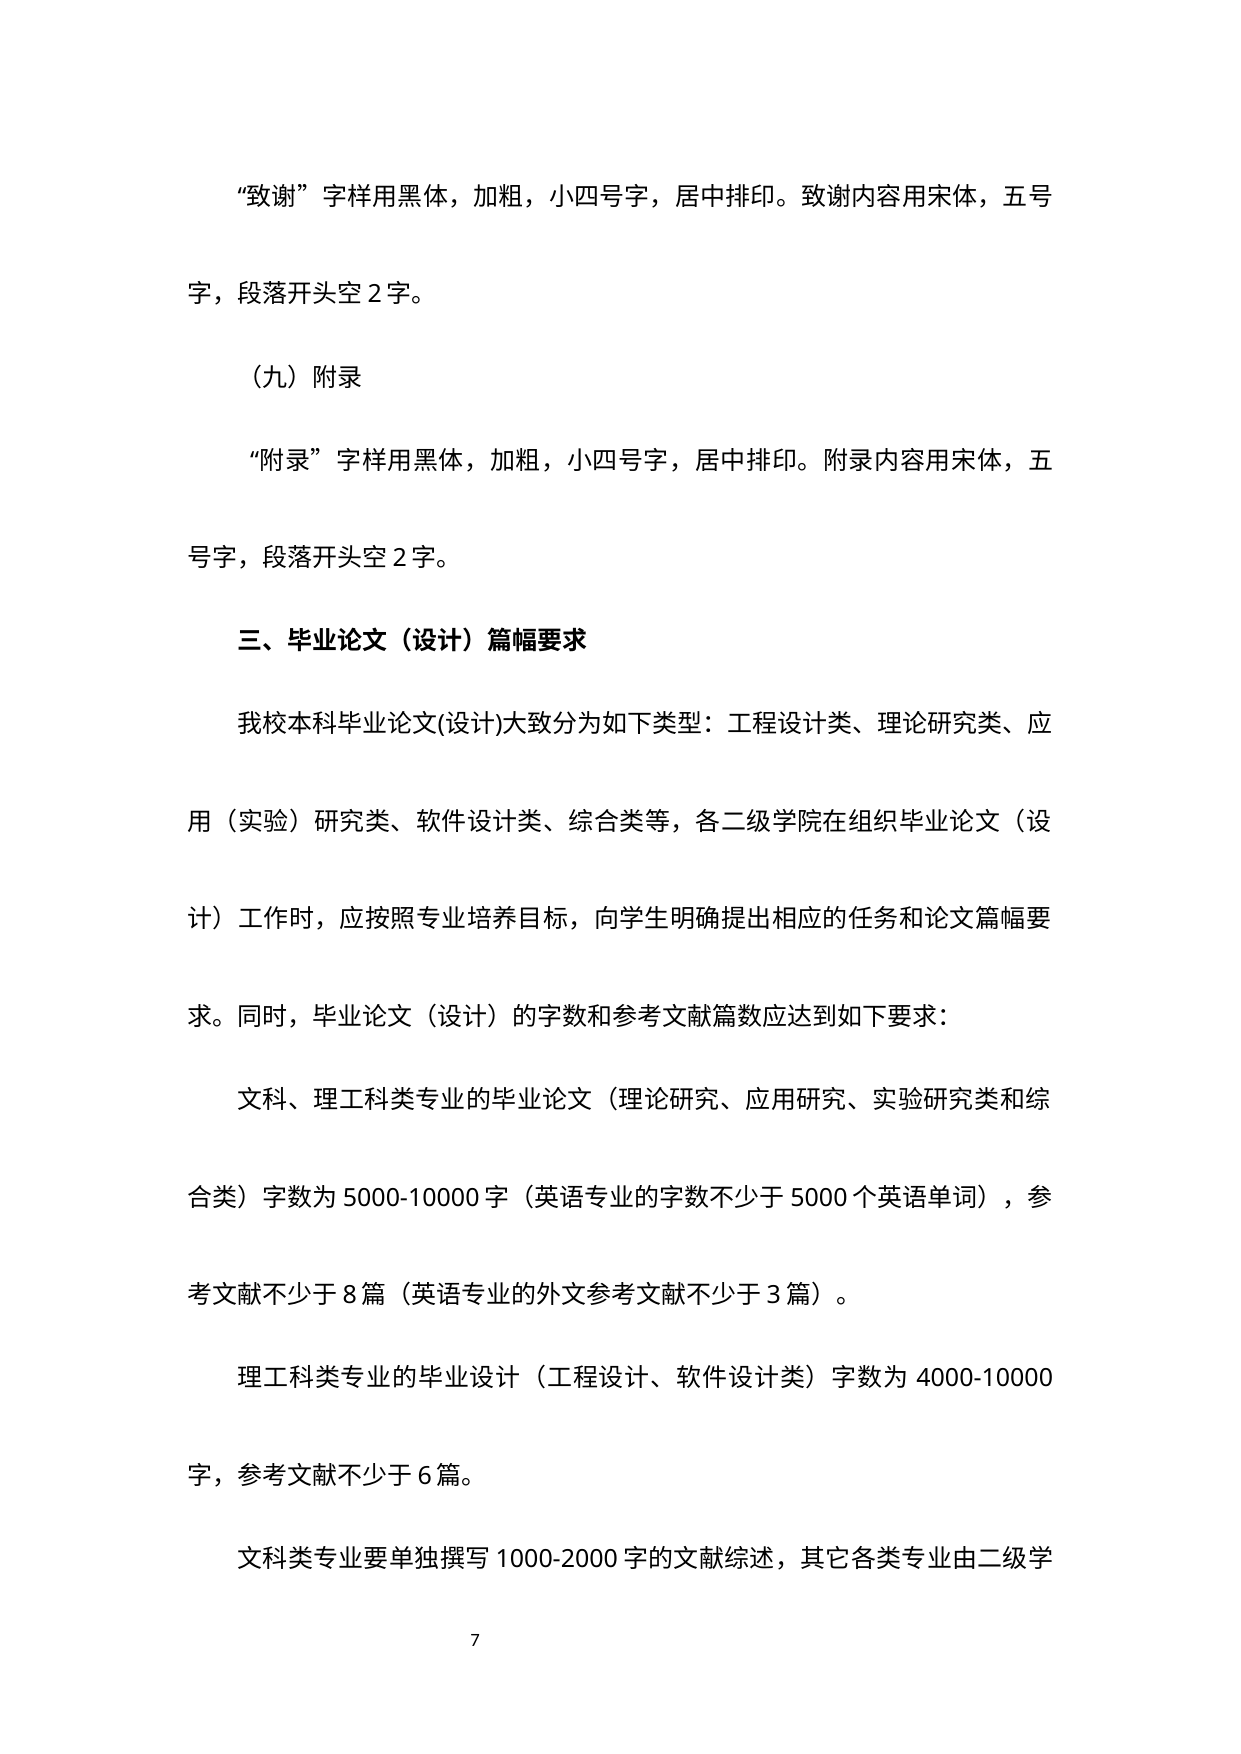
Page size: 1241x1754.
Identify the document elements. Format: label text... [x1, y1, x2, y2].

text 三、毕业论文（设计）篇幅要求 [187, 606, 1053, 671]
text （九）附录 [187, 343, 1053, 408]
text “附录”字样用黑体，加粗，小四号字，居中排印。附录内容用宋体，五号字，段落开头空2字。 [187, 426, 1053, 588]
text 理工科类专业的毕业设计（工程设计、软件设计类）字数为4000-10000字，参考文献不少于6篇。 [187, 1343, 1053, 1506]
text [187, 1524, 1053, 1589]
text 文科、理工科类专业的毕业论文（理论研究、应用研究、实验研究类和综合类）字数为5000-10000字（英语专业的字数不少于5000个英语单词），参考文献不少于8篇（英语专业的外文参考文献不少于3篇）。 [187, 1065, 1053, 1325]
text 我校本科毕业论文(设计)大致分为如下类型：工程设计类、理论研究类、应用（实验）研究类、软件设计类、综合类等，各二级学院在组织毕业论文（设计）工作时，应按照专业培养目标，向学生明确提出相应的任务和论文篇幅要求。同时，毕业论文（设计）的字数和参考文献篇数应达到如下要求： [187, 689, 1053, 1047]
text “致谢”字样用黑体，加粗，小四号字，居中排印。致谢内容用宋体，五号字，段落开头空2字。 [187, 162, 1053, 324]
